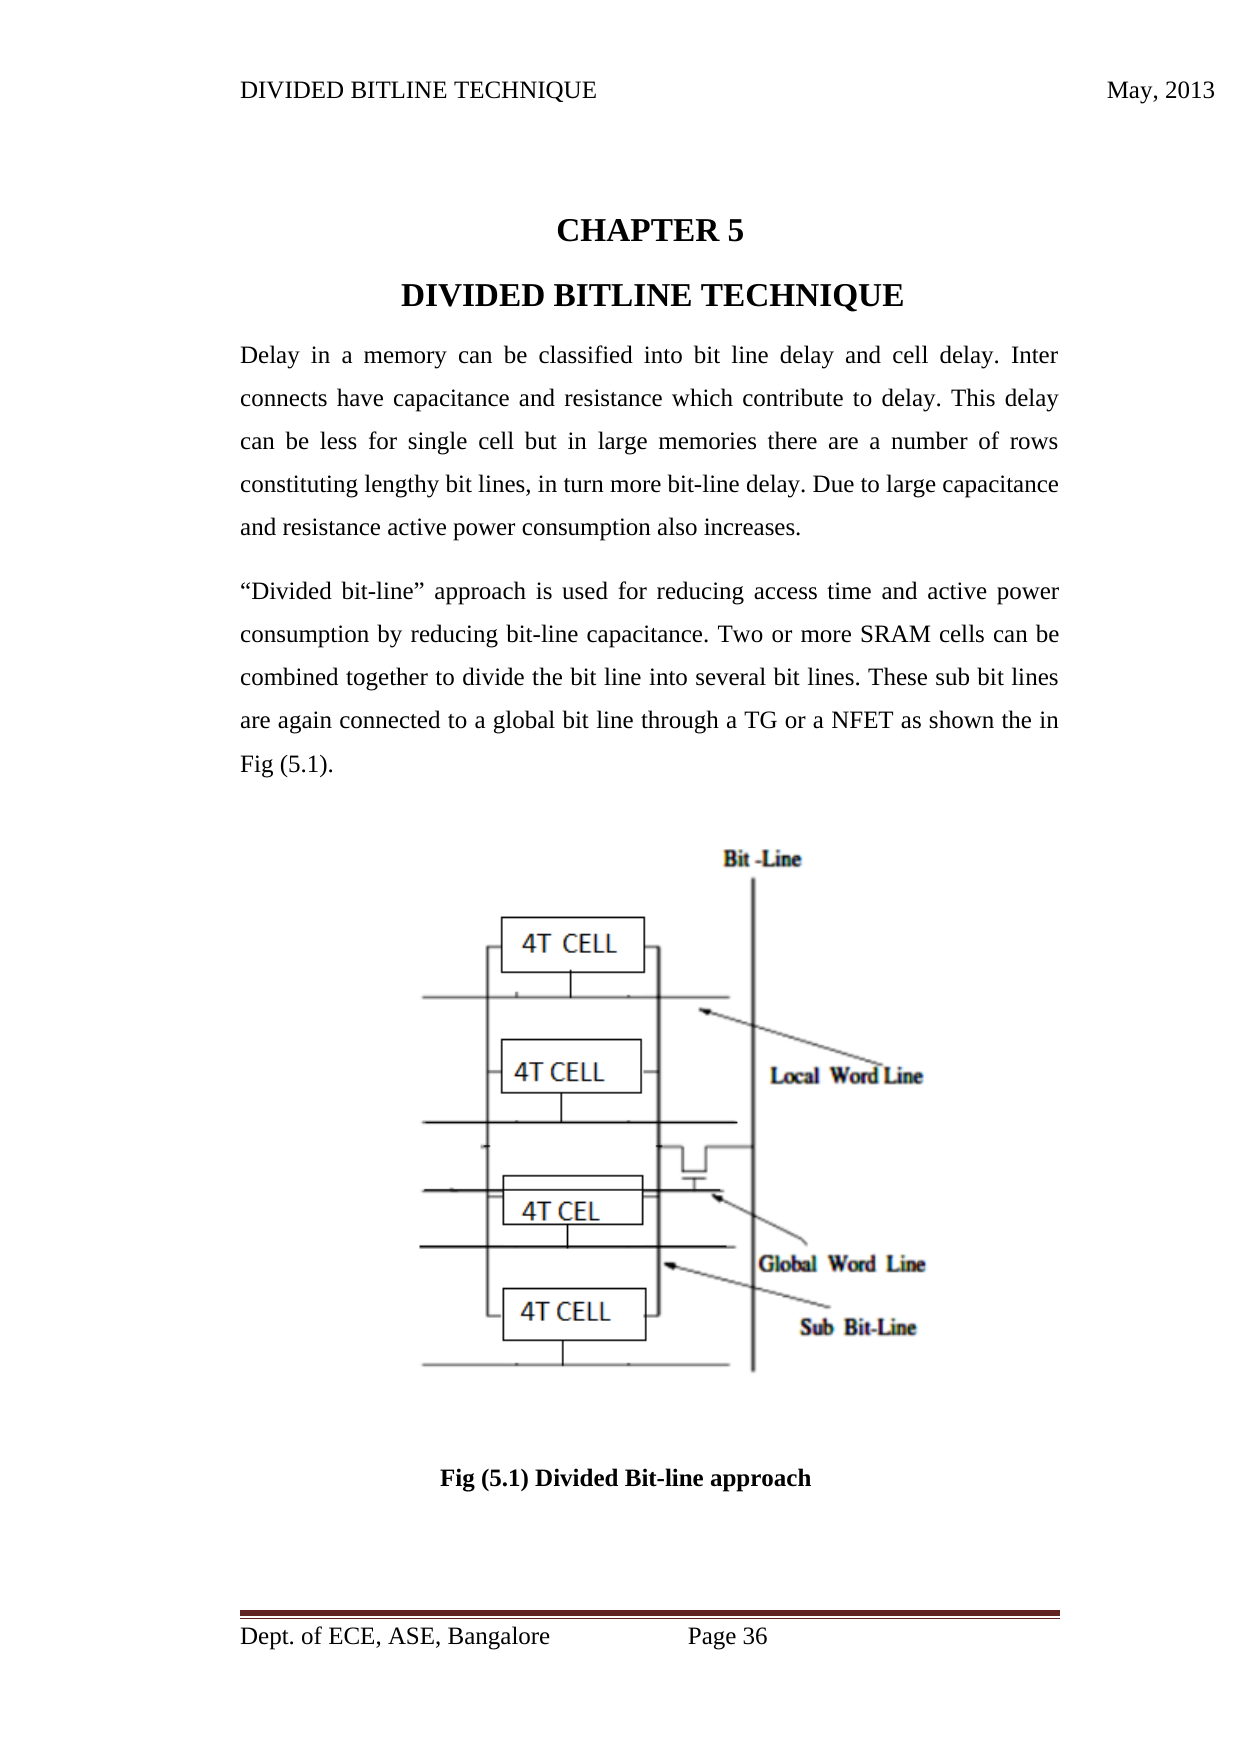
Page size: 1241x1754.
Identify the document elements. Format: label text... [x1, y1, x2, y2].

text Delay in a memory can be classified into bit line delay and cell delay. Inter connects have capacitance and resistance which contribute to delay. This delay can be less for single cell but in large memories there are a number of rows constituting lengthy bit lines, in turn more bit-line delay. Due to large capacitance and resistance active power consumption also increases. [240, 340, 1060, 541]
text “Divided bit-line” approach is used for reducing access time and active power consumption by reducing bit-line capacitance. Two or more SRAM cells can be combined together to divide the bit line into several bit lines. These sub bit lines are again connected to a global bit line through a TG or a NFET as shown the in Fig (5.1). [240, 576, 1060, 777]
text CHAPTER 5 [240, 210, 1060, 248]
picture [340, 812, 960, 1429]
text Fig (5.1) Divided Bit-line approach [240, 1463, 1060, 1492]
text DIVIDED BITLINE TECHNIQUE [240, 275, 1060, 313]
